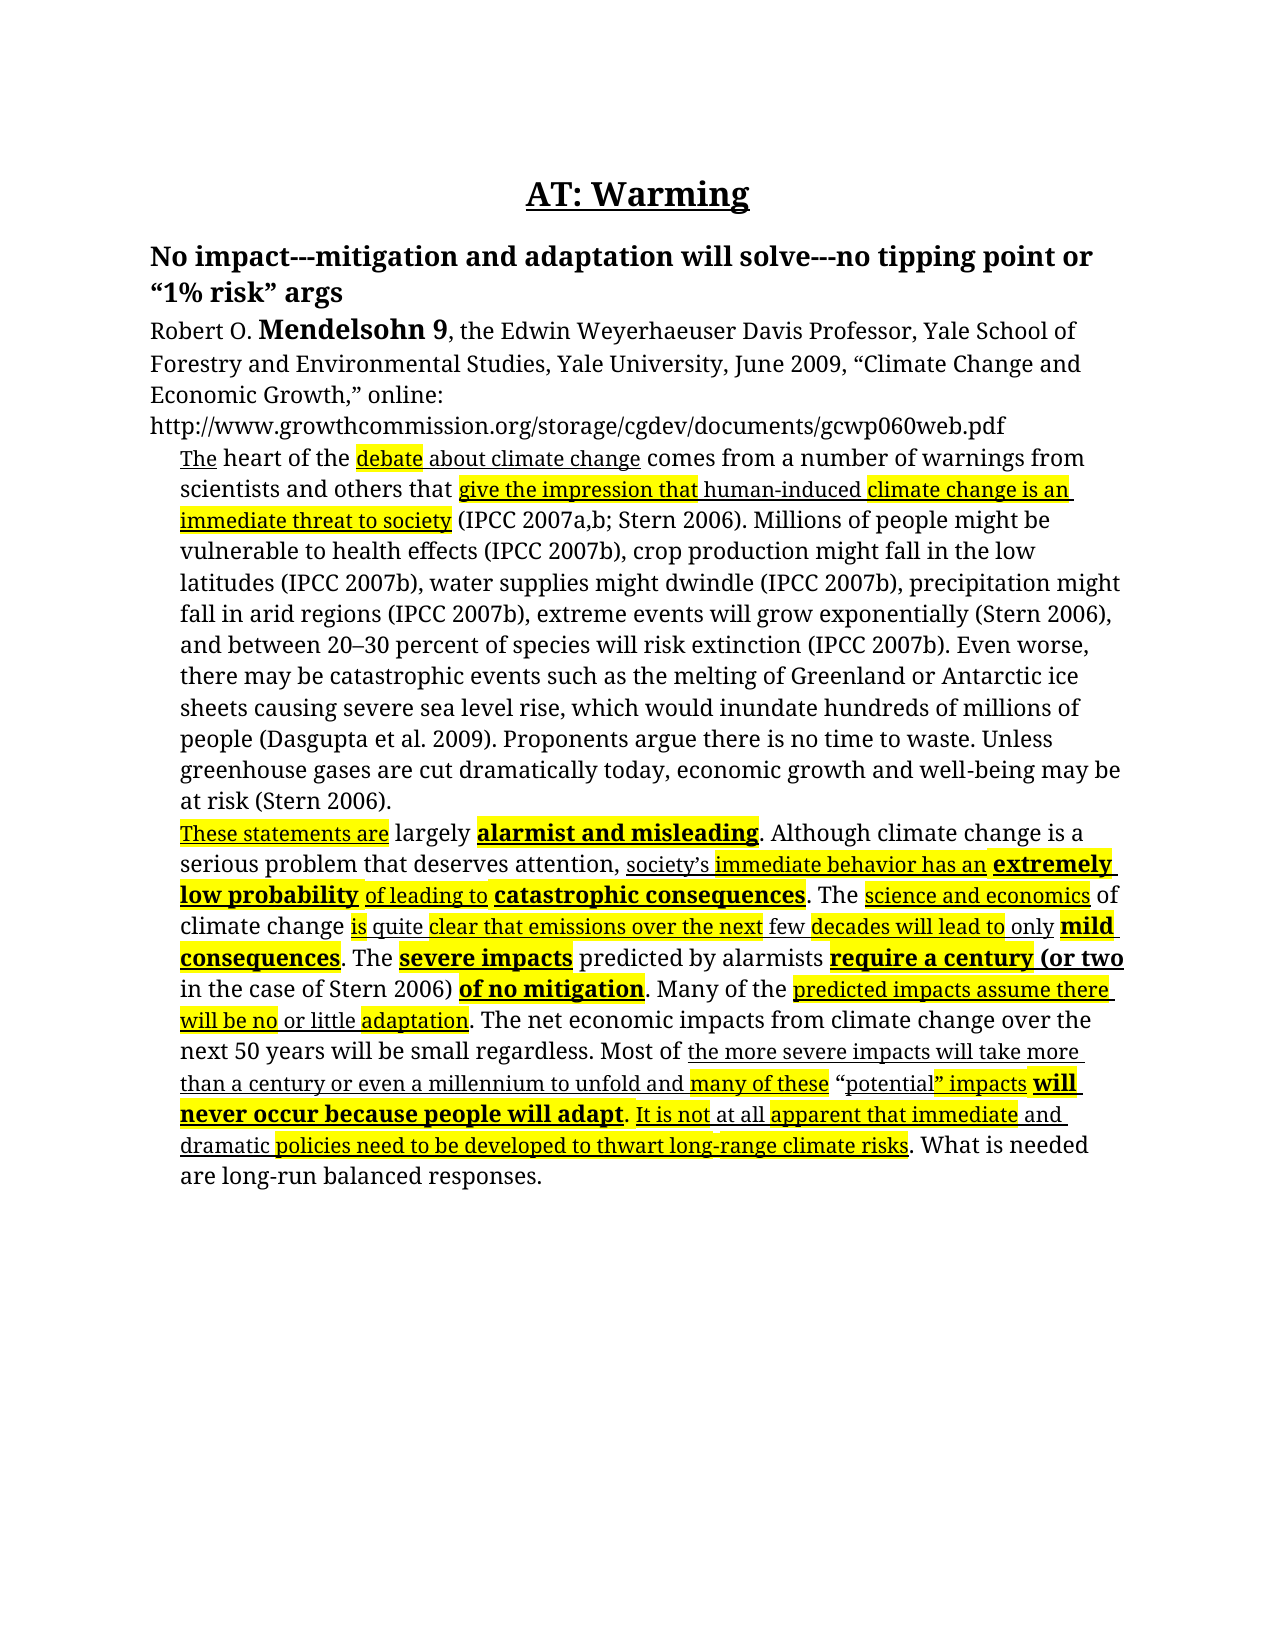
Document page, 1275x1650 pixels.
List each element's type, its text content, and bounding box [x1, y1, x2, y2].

text These statements are largely alarmist and misleading. Although climate change is a serious problem that deserves attention, society’s immediate behavior has an extremely low probability of leading to catastrophic consequences. The science and economics of climate change is quite clear that emissions over the next few decades will lead to only mild consequences. The severe impacts predicted by alarmists require a century (or two in the case of Stern 2006) of no mitigation. Many of the predicted impacts assume there will be no or little adaptation. The net economic impacts from climate change over the next 50 years will be small regardless. Most of the more severe impacts will take more than a century or even a millennium to unfold and many of these “potential” impacts will never occur because people will adapt. It is not at all apparent that immediate and dramatic policies need to be developed to thwart long‐range climate risks. What is needed are long‐run balanced responses. [180, 816, 1125, 1191]
text Robert O. Mendelsohn 9, the Edwin Weyerhaeuser Davis Professor, Yale School of Forestry and Environmental Studies, Yale University, June 2009, “Climate Change and Economic Growth,” online: http://www.growthcommission.org/storage/cgdev/documents/gcwp060web.pdf [150, 311, 1125, 441]
text The heart of the debate about climate change comes from a number of warnings from scientists and others that give the impression that human-induced climate change is an immediate threat to society (IPCC 2007a,b; Stern 2006). Millions of people might be vulnerable to health effects (IPCC 2007b), crop production might fall in the low latitudes (IPCC 2007b), water supplies might dwindle (IPCC 2007b), precipitation might fall in arid regions (IPCC 2007b), extreme events will grow exponentially (Stern 2006), and between 20–30 percent of species will risk extinction (IPCC 2007b). Even worse, there may be catastrophic events such as the melting of Greenland or Antarctic ice sheets causing severe sea level rise, which would inundate hundreds of millions of people (Dasgupta et al. 2009). Proponents argue there is no time to waste. Unless greenhouse gases are cut dramatically today, economic growth and well‐being may be at risk (Stern 2006). [180, 441, 1125, 816]
subtitle No impact---mitigation and adaptation will solve---no tipping point or “1% risk” args [150, 237, 1125, 311]
subtitle AT: Warming [150, 171, 1125, 216]
